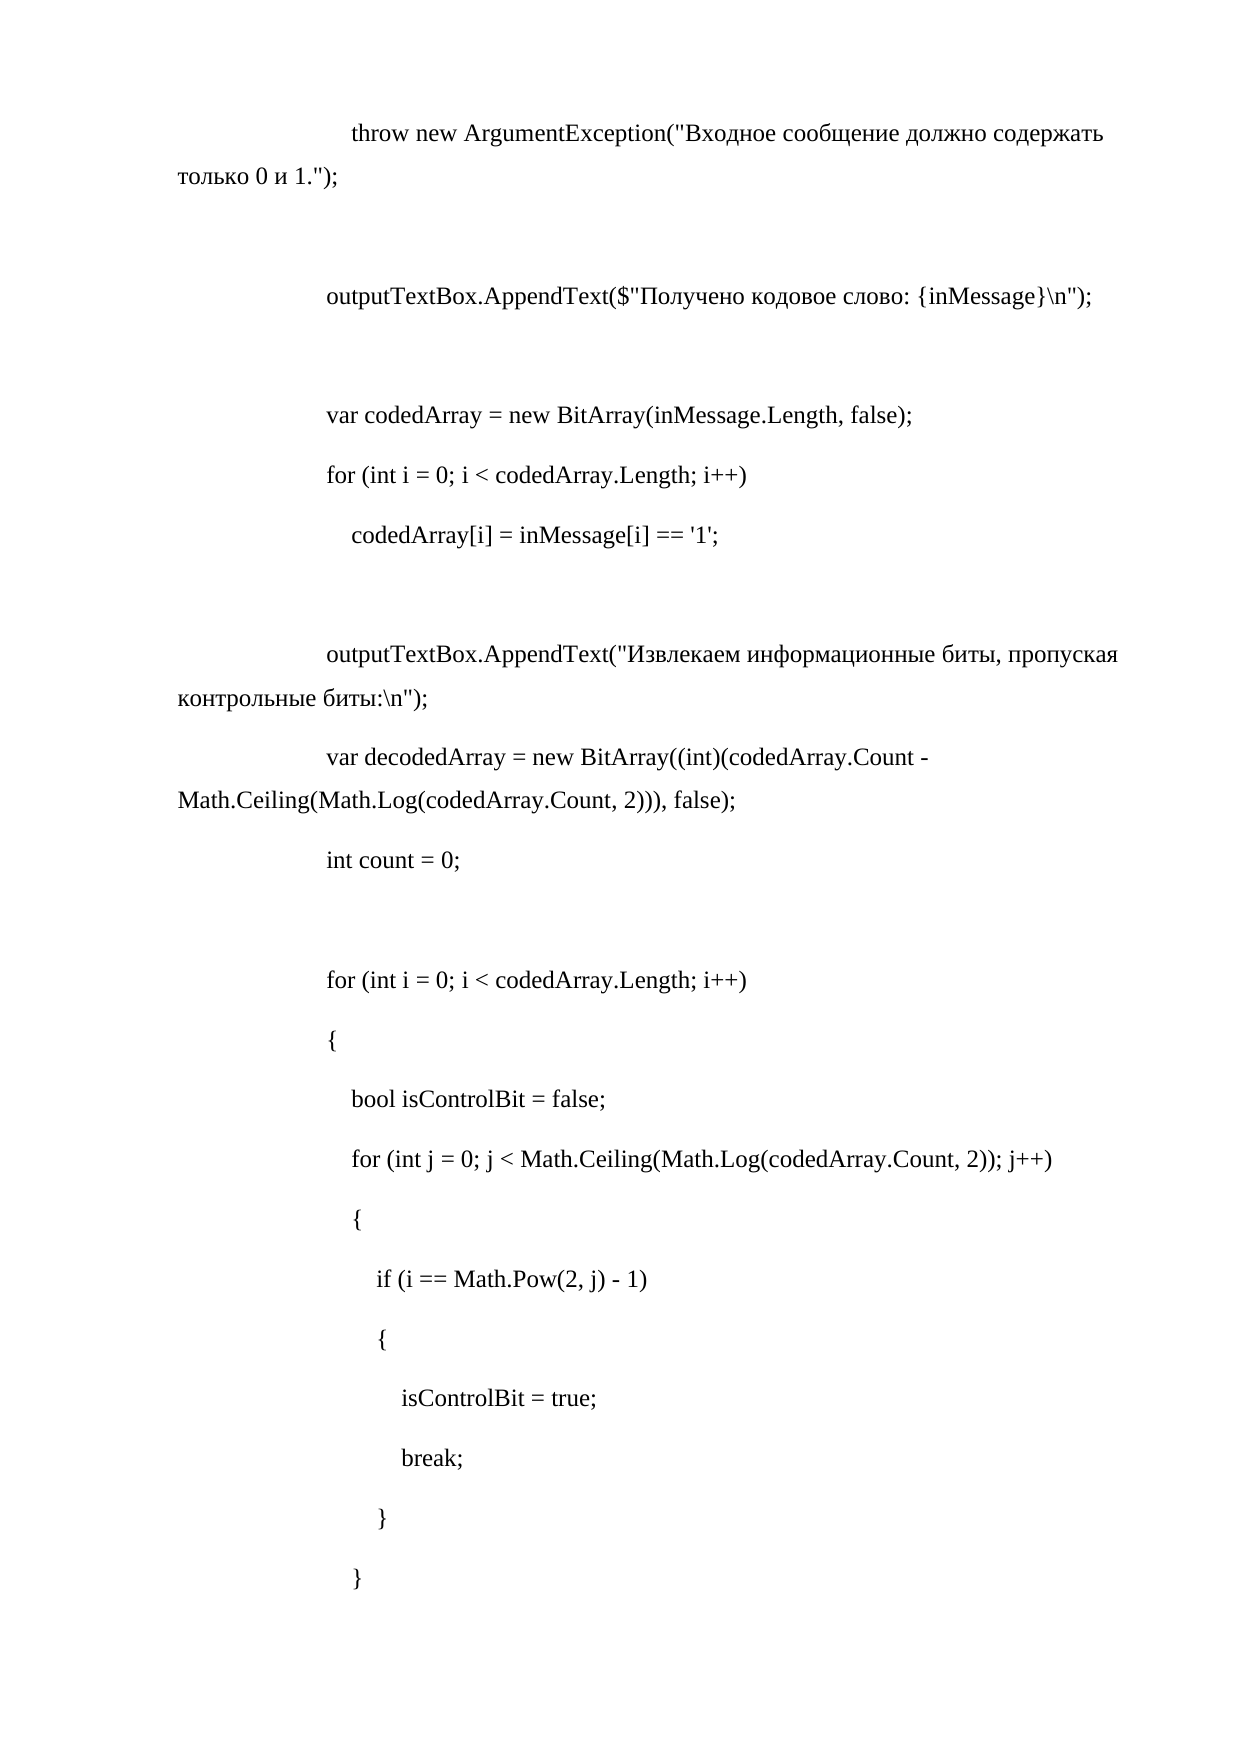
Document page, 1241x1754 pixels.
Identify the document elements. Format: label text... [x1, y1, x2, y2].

text { [177, 1324, 1152, 1352]
text for (int j = 0; j < Math.Ceiling(Math.Log(codedArray.Count, 2)); j++) [177, 1144, 1152, 1173]
text for (int i = 0; i < codedArray.Length; i++) [177, 460, 1152, 489]
text for (int i = 0; i < codedArray.Length; i++) [177, 965, 1152, 994]
text var decodedArray = new BitArray((int)(codedArray.Count - Math.Ceiling(Math.Log(codedArray.Count, 2))), false); [177, 742, 1152, 814]
text { [177, 1025, 1152, 1053]
text int count = 0; [177, 845, 1152, 874]
text bool isControlBit = false; [177, 1084, 1152, 1113]
text outputTextBox.AppendText("Извлекаем информационные биты, пропуская контрольные биты:\n"); [177, 639, 1152, 711]
text break; [177, 1443, 1152, 1472]
text isControlBit = true; [177, 1383, 1152, 1412]
text } [177, 1563, 1152, 1592]
text outputTextBox.AppendText($"Получено кодовое слово: {inMessage}\n"); [177, 281, 1152, 309]
text if (i == Math.Pow(2, j) - 1) [177, 1264, 1152, 1293]
text throw new ArgumentException("Входное сообщение должно содержать только 0 и 1."); [177, 118, 1152, 190]
text var codedArray = new BitArray(inMessage.Length, false); [177, 400, 1152, 429]
text codedArray[i] = inMessage[i] == '1'; [177, 520, 1152, 549]
text { [177, 1204, 1152, 1233]
text } [177, 1503, 1152, 1532]
